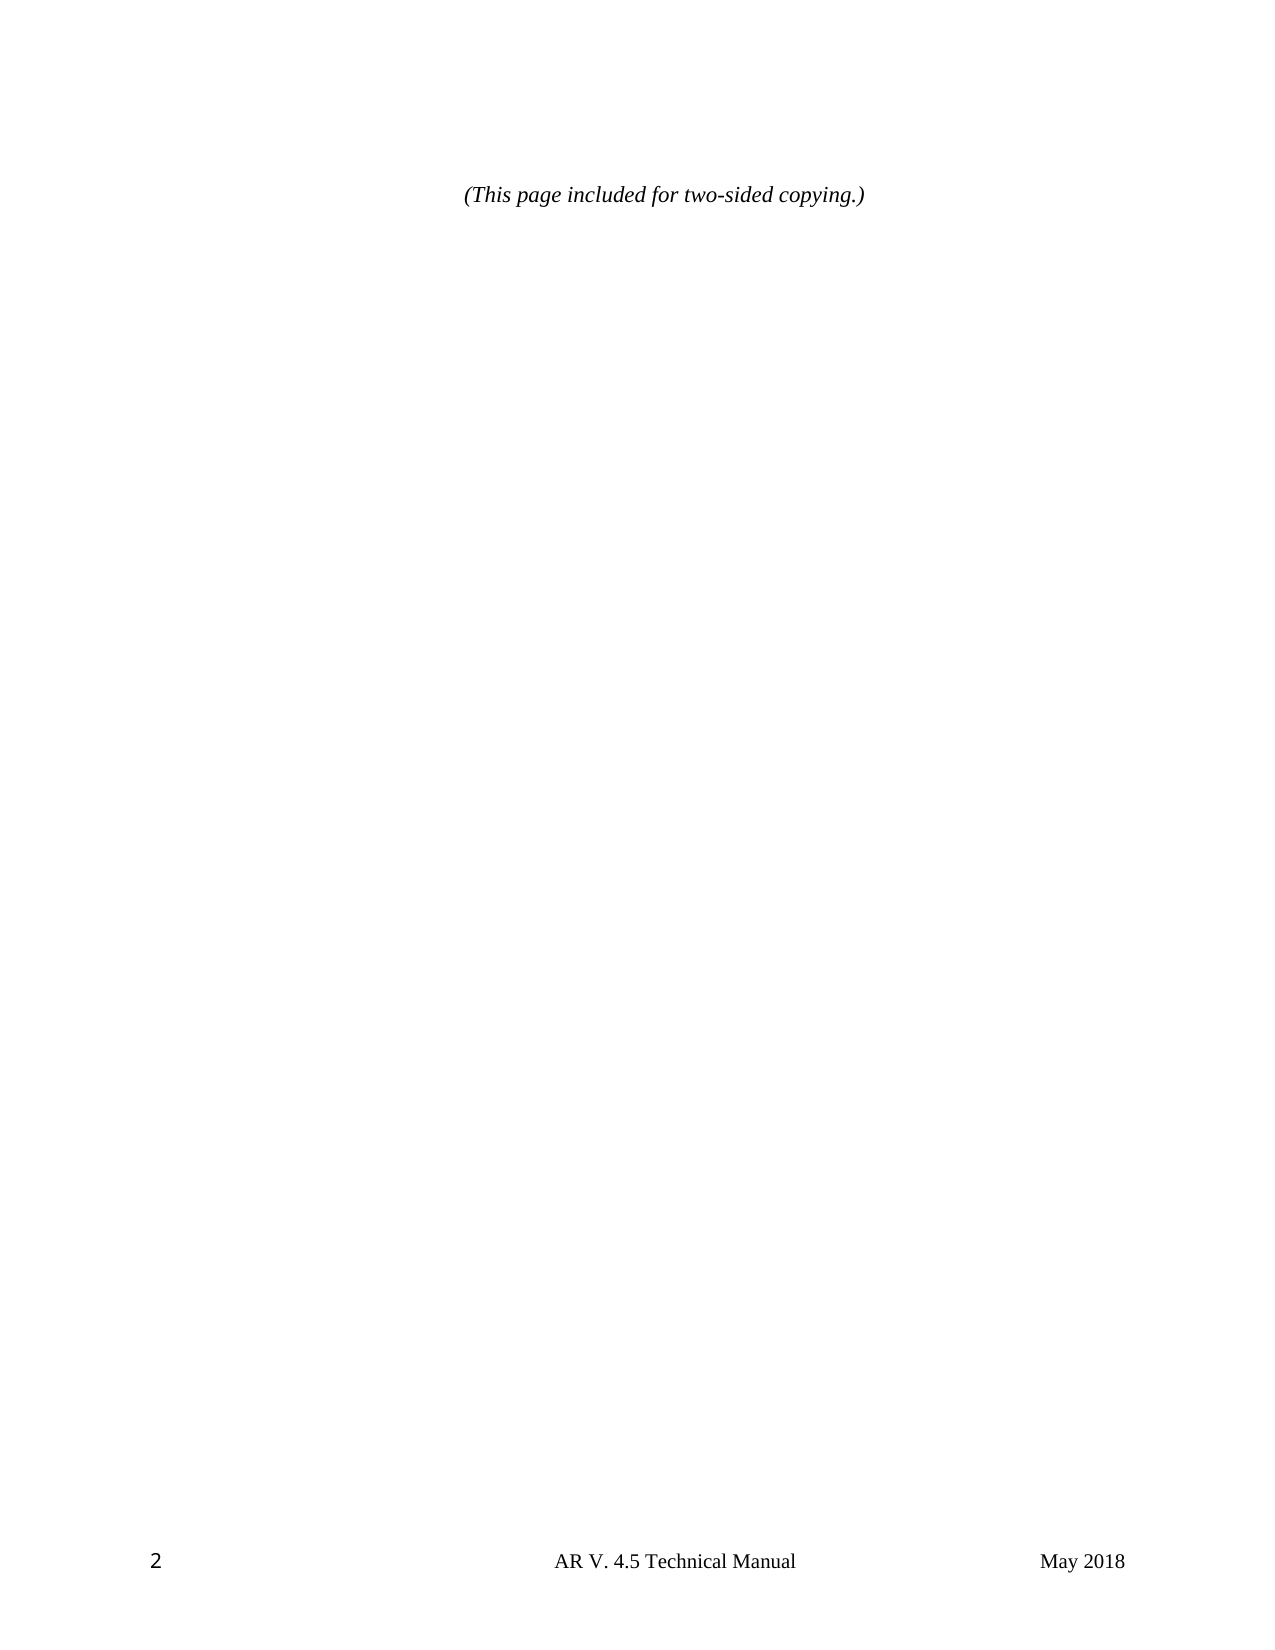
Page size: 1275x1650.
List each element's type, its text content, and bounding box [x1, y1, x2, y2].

text (This page included for two-sided copying.) [150, 181, 1181, 208]
